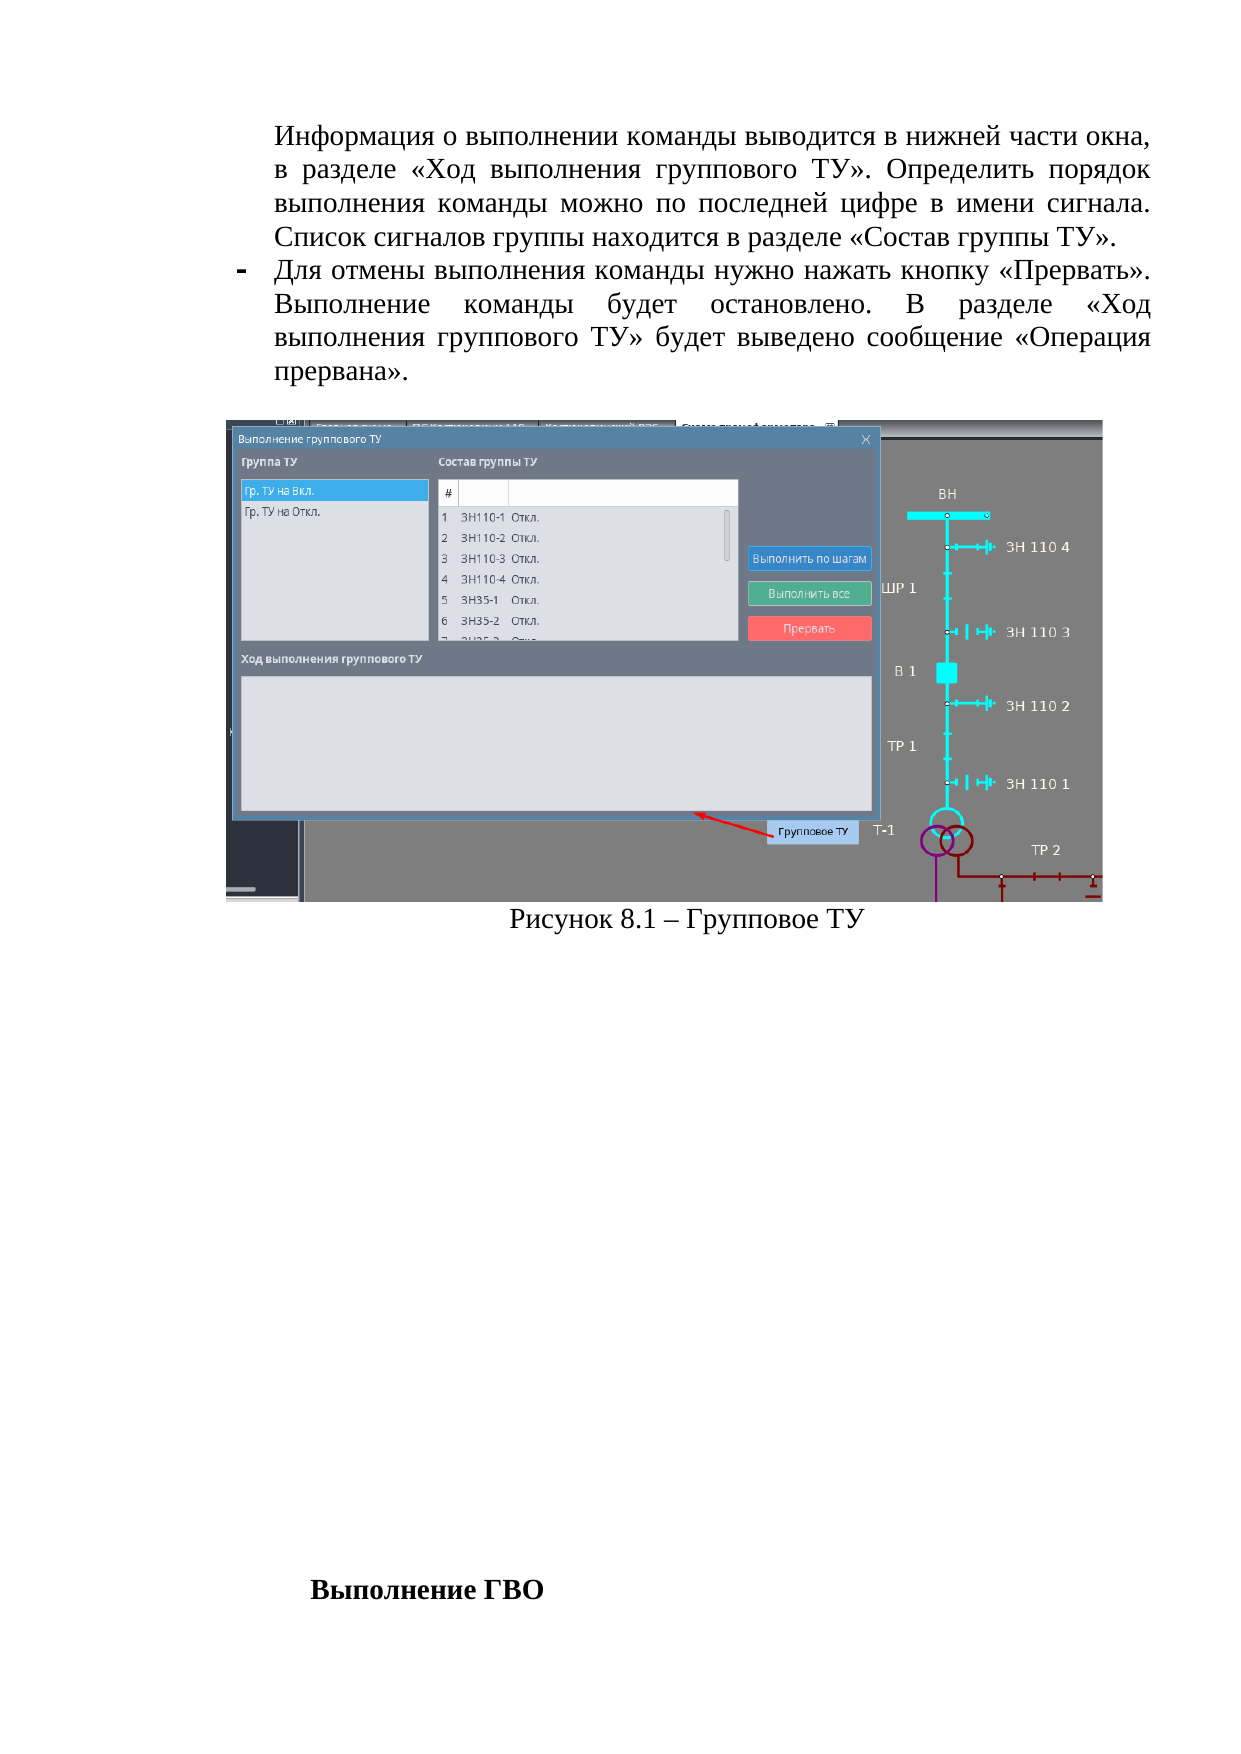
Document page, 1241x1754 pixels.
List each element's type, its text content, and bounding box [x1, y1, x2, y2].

list Для отмены выполнения команды нужно нажать кнопку «Прервать». Выполнение команды будет остановлено. В разделе «Ход выполнения группового ТУ» будет выведено сообщение «Операция прервана». [236, 252, 1152, 387]
list Информация о выполнении команды выводится в нижней части окна, в разделе «Ход выполнения группового ТУ». Определить порядок выполнения команды можно по последней цифре в имени сигнала. Список сигналов группы находится в разделе «Состав группы ТУ». [274, 118, 1152, 252]
subtitle Выполнение ГВО [222, 1572, 1152, 1606]
picture [226, 420, 1103, 902]
